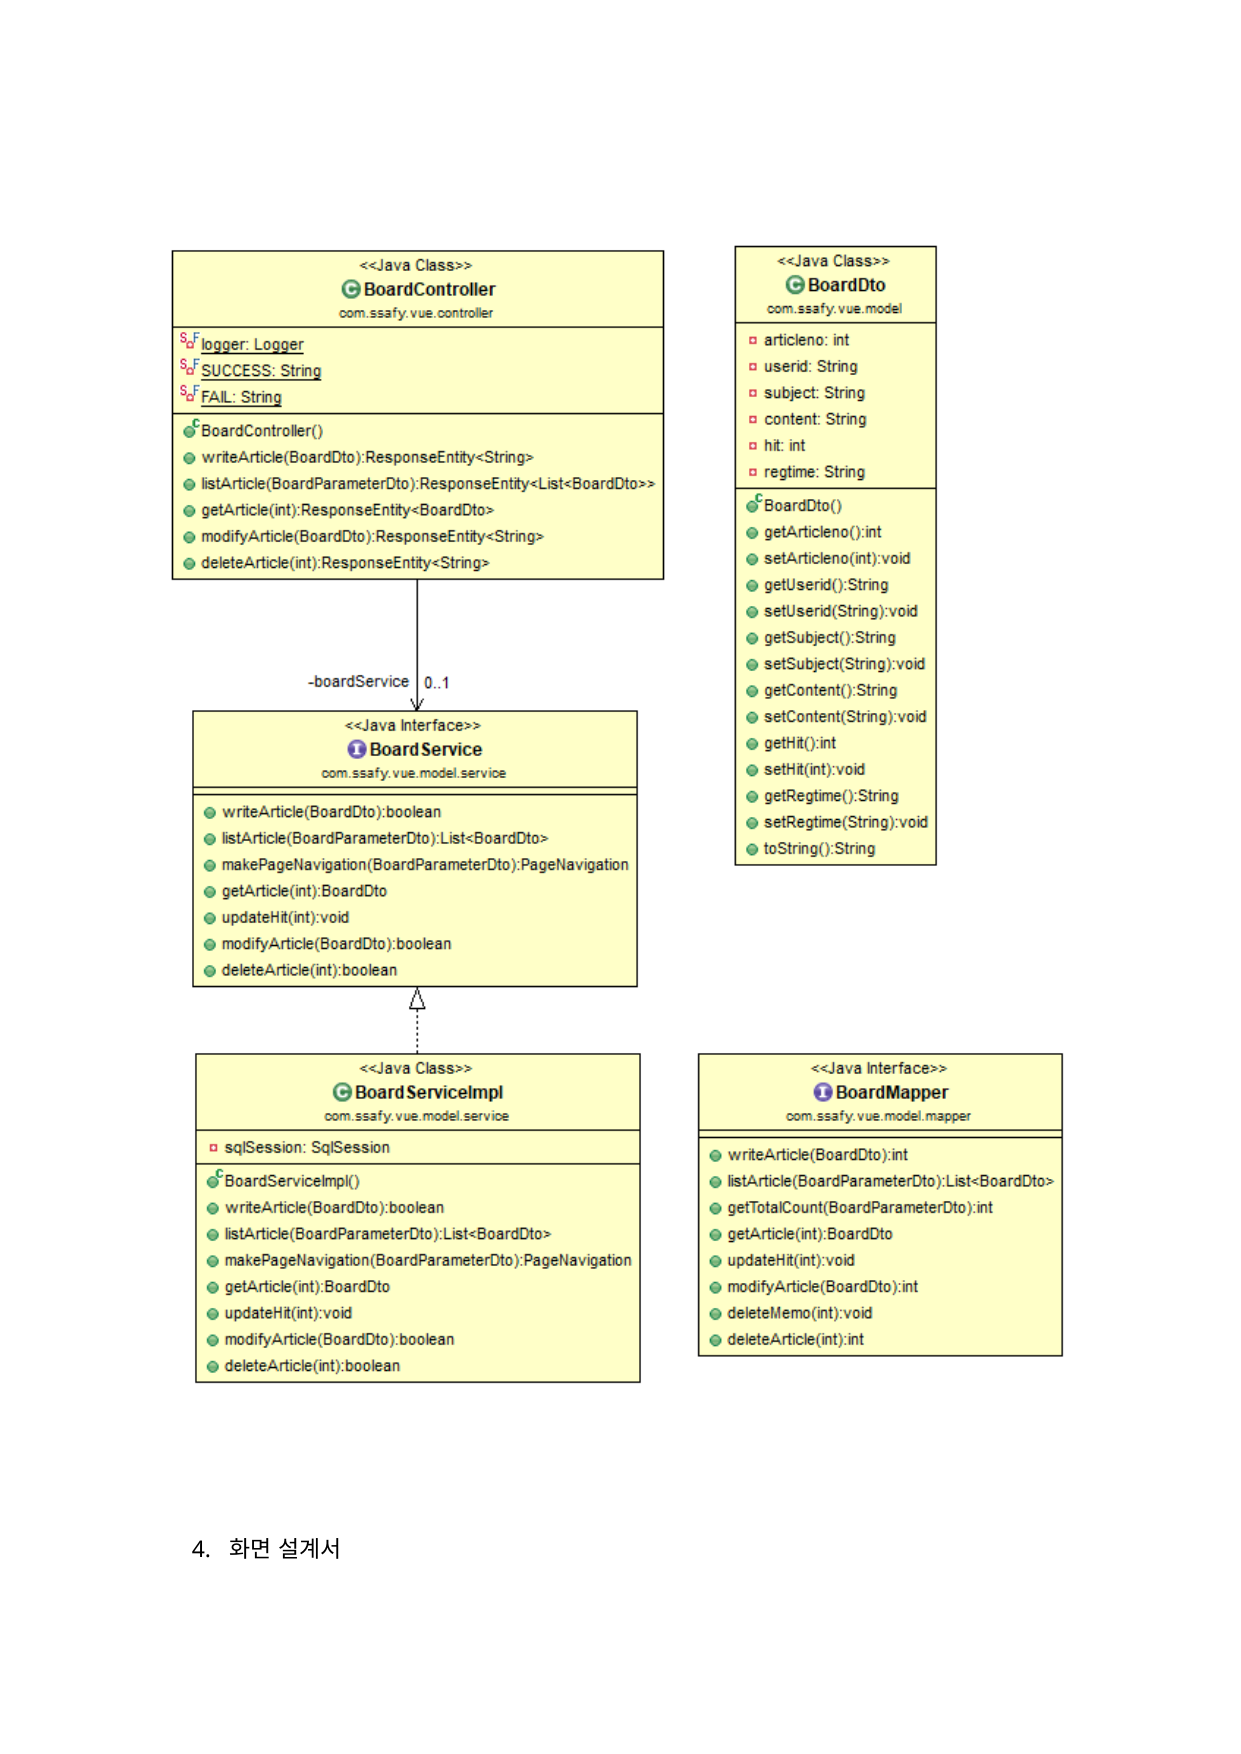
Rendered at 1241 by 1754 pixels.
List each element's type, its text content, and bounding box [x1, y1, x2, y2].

list 화면 설계서 [192, 1531, 1090, 1564]
picture [150, 227, 1091, 1411]
